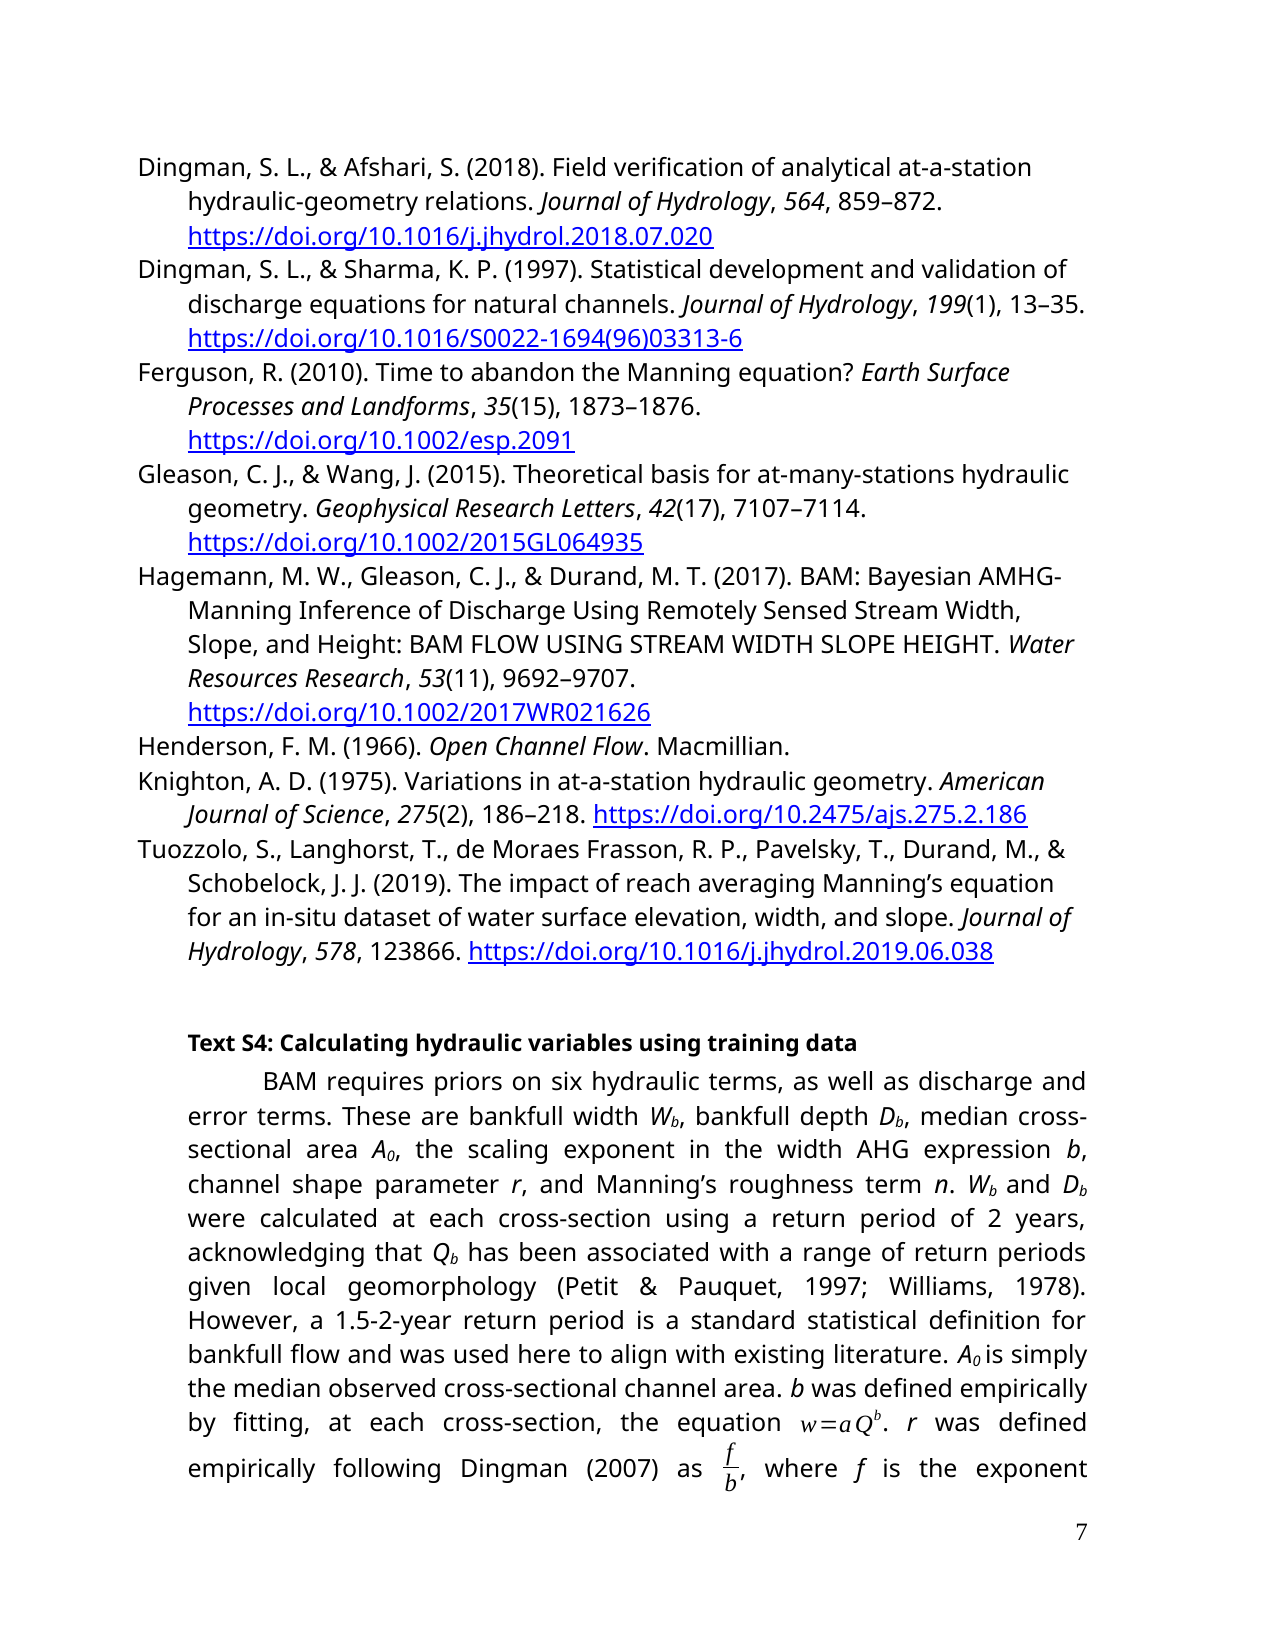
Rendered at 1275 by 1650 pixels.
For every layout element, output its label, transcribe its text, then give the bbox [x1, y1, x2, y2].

subtitle Text S4: Calculating hydraulic variables using training data [187, 1027, 1087, 1058]
text Henderson, F. M. (1966). Open Channel Flow. Macmillian. [137, 729, 1087, 763]
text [187, 1064, 1087, 1498]
text Knighton, A. D. (1975). Variations in at-a-station hydraulic geometry. American Journal of Science, 275(2), 186–218. https://doi.org/10.2475/ajs.275.2.186 [137, 763, 1087, 831]
text Gleason, C. J., & Wang, J. (2015). Theoretical basis for at-many-stations hydraulic geometry. Geophysical Research Letters, 42(17), 7107–7114. https://doi.org/10.1002/2015GL064935 [137, 457, 1087, 559]
text Dingman, S. L., & Sharma, K. P. (1997). Statistical development and validation of discharge equations for natural channels. Journal of Hydrology, 199(1), 13–35. https://doi.org/10.1016/S0022-1694(96)03313-6 [137, 252, 1087, 354]
text Ferguson, R. (2010). Time to abandon the Manning equation? Earth Surface Processes and Landforms, 35(15), 1873–1876. https://doi.org/10.1002/esp.2091 [137, 354, 1087, 457]
text Tuozzolo, S., Langhorst, T., de Moraes Frasson, R. P., Pavelsky, T., Durand, M., & Schobelock, J. J. (2019). The impact of reach averaging Manning’s equation for an in-situ dataset of water surface elevation, width, and slope. Journal of Hydrology, 578, 123866. https://doi.org/10.1016/j.jhydrol.2019.06.038 [137, 831, 1087, 967]
text Dingman, S. L., & Afshari, S. (2018). Field verification of analytical at-a-station hydraulic-geometry relations. Journal of Hydrology, 564, 859–872. https://doi.org/10.1016/j.jhydrol.2018.07.020 [137, 150, 1087, 252]
text Hagemann, M. W., Gleason, C. J., & Durand, M. T. (2017). BAM: Bayesian AMHG-Manning Inference of Discharge Using Remotely Sensed Stream Width, Slope, and Height: BAM FLOW USING STREAM WIDTH SLOPE HEIGHT. Water Resources Research, 53(11), 9692–9707. https://doi.org/10.1002/2017WR021626 [137, 559, 1087, 729]
